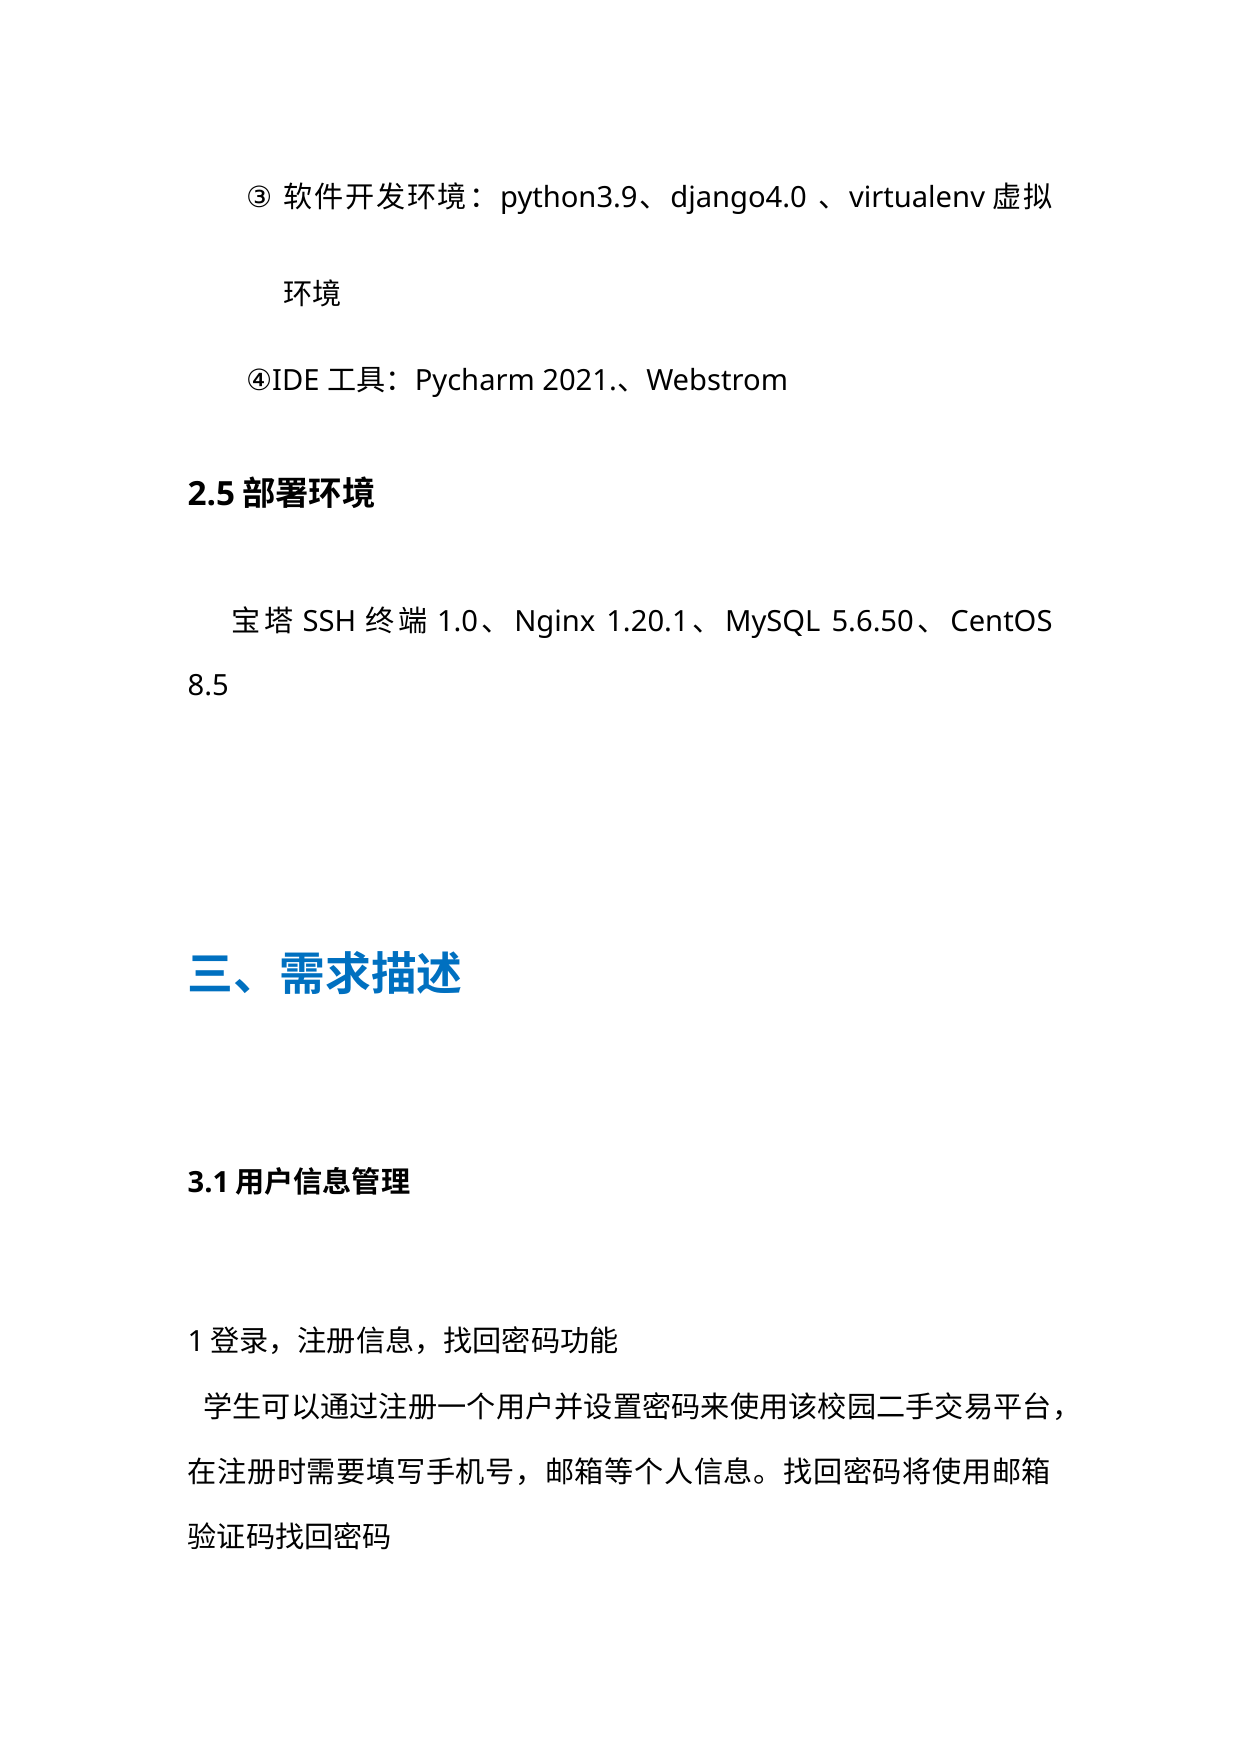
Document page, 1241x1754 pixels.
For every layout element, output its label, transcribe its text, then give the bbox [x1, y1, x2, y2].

text 宝塔SSH终端1.0、Nginx 1.20.1、MySQL 5.6.50、CentOS 8.5 [187, 586, 1053, 716]
list 软件开发环境：python3.9、django4.0 、virtualenv虚拟环境 [246, 162, 1053, 324]
text 学生可以通过注册一个用户并设置密码来使用该校园二手交易平台，在注册时需要填写手机号，邮箱等个人信息。找回密码将使用邮箱验证码找回密码 [187, 1372, 1053, 1567]
subtitle 3.1用户信息管理 [187, 1148, 1053, 1213]
text ④IDE 工具：Pycharm 2021.、Webstrom [202, 346, 1053, 411]
subtitle 2.5部署环境 [187, 459, 1053, 524]
subtitle 三、需求描述 [187, 921, 1053, 1019]
text 1登录，注册信息，找回密码功能 [187, 1307, 1053, 1372]
